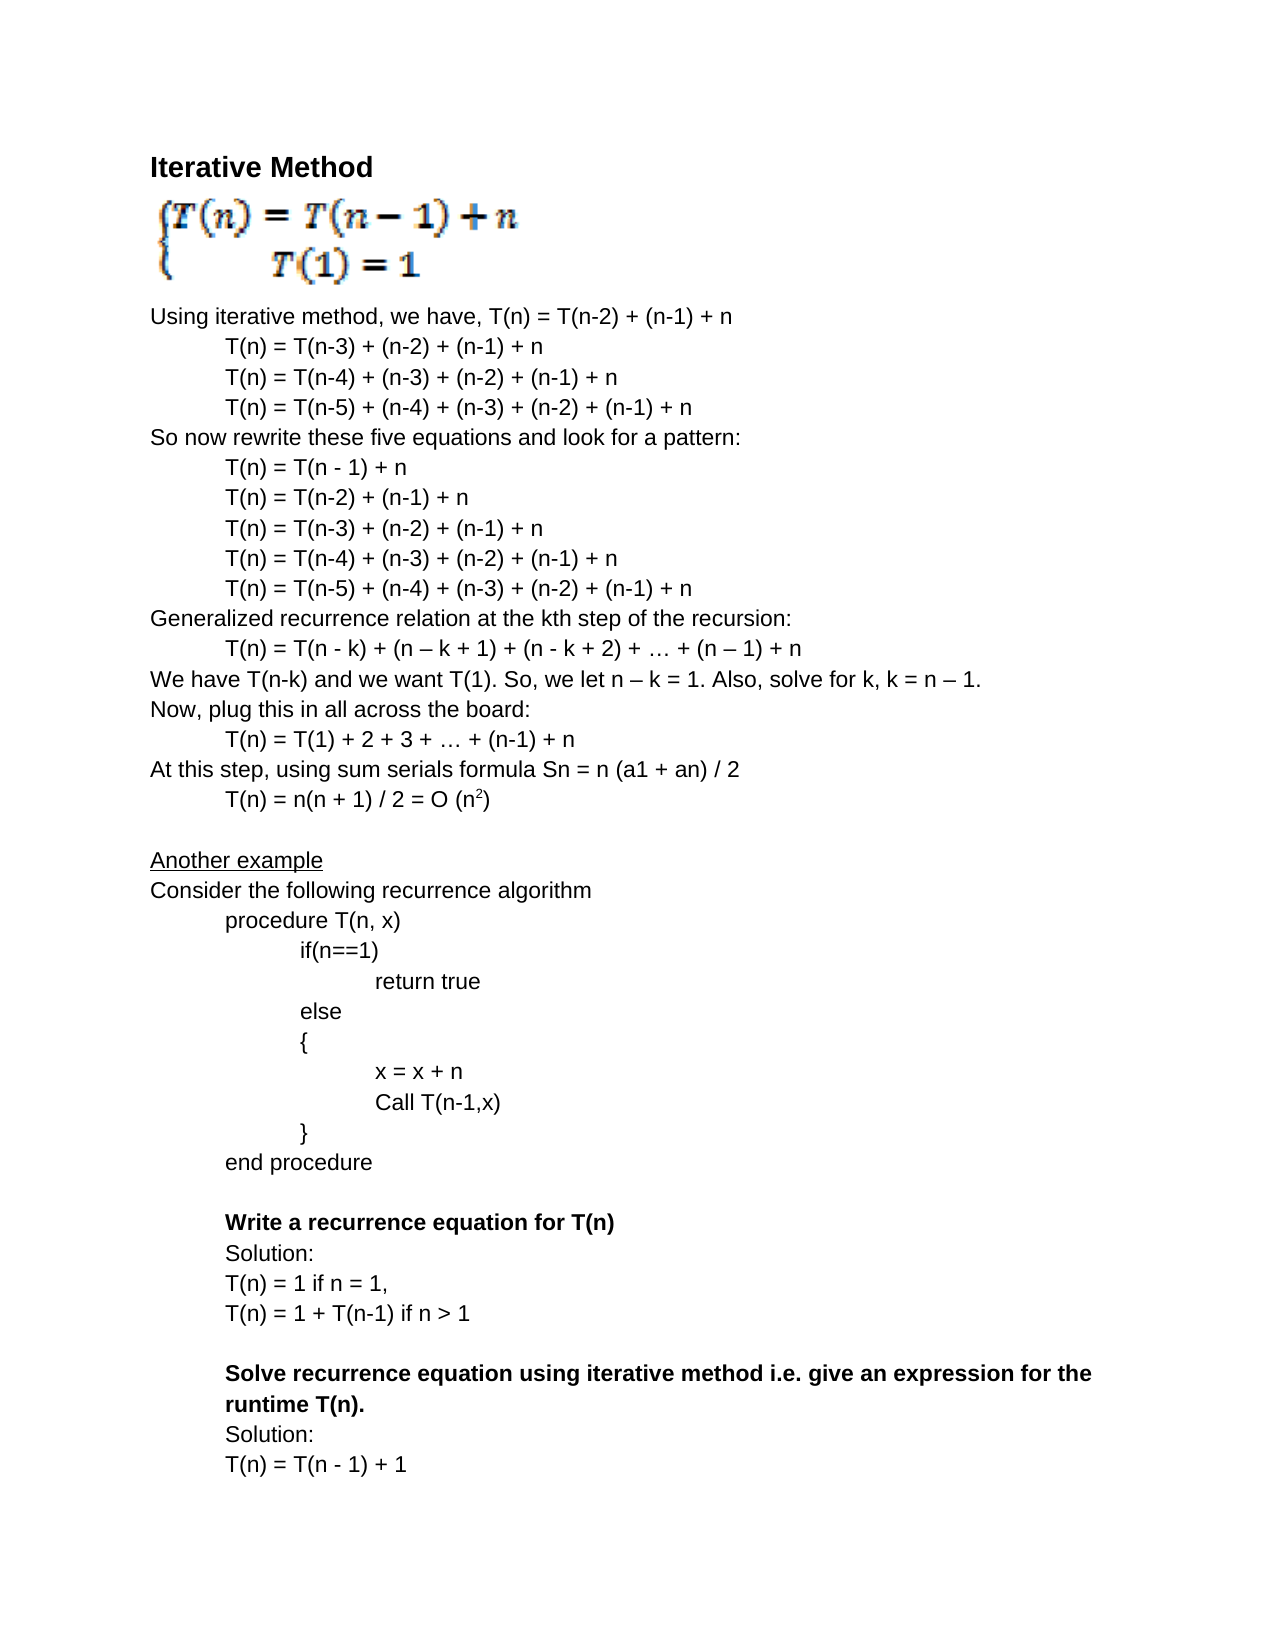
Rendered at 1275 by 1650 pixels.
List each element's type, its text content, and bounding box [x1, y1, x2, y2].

text T(n) = T(1) + 2 + 3 + … + (n-1) + n [150, 726, 1125, 752]
text Using iterative method, we have, T(n) = T(n-2) + (n-1) + n [150, 303, 1125, 329]
text if(n==1) [225, 937, 1125, 964]
text We have T(n-k) and we want T(1). So, we let n – k = 1. Also, solve for k, k = n – 1. [150, 666, 1125, 692]
text T(n) = T(n - 1) + 1 [150, 1451, 1125, 1477]
text T(n) = T(n-2) + (n-1) + n [150, 484, 1125, 511]
text Call T(n-1,x) [300, 1088, 1125, 1115]
text T(n) = T(n-5) + (n-4) + (n-3) + (n-2) + (n-1) + n [150, 575, 1125, 601]
text T(n) = T(n - 1) + n [150, 454, 1125, 481]
text At this step, using sum serials formula Sn = n (a1 + an) / 2 [150, 756, 1125, 783]
text Now, plug this in all across the board: [150, 696, 1125, 722]
text T(n) = T(n-4) + (n-3) + (n-2) + (n-1) + n [150, 545, 1125, 571]
text T(n) = T(n-4) + (n-3) + (n-2) + (n-1) + n [150, 363, 1125, 390]
text return true [300, 968, 1125, 994]
text Another example [150, 847, 1125, 873]
text T(n) = 1 + T(n-1) if n > 1 [150, 1300, 1125, 1326]
text Write a recurrence equation for T(n) [150, 1209, 1125, 1236]
text x = x + n [300, 1058, 1125, 1085]
text end procedure [225, 1149, 1125, 1175]
text else [225, 998, 1125, 1024]
text Consider the following recurrence algorithm [150, 877, 1125, 903]
text T(n) = 1 if n = 1, [150, 1270, 1125, 1296]
text { [225, 1028, 1125, 1054]
text T(n) = T(n - k) + (n – k + 1) + (n - k + 2) + … + (n – 1) + n [150, 635, 1125, 662]
text T(n) = T(n-5) + (n-4) + (n-3) + (n-2) + (n-1) + n [150, 394, 1125, 420]
text Solution: [150, 1421, 1125, 1447]
text Iterative Method [150, 150, 1125, 183]
text So now rewrite these five equations and look for a pattern: [150, 424, 1125, 450]
text Solution: [150, 1239, 1125, 1266]
picture [150, 188, 545, 299]
text Generalized recurrence relation at the kth step of the recursion: [150, 605, 1125, 632]
text T(n) = T(n-3) + (n-2) + (n-1) + n [150, 514, 1125, 541]
text procedure T(n, x) [150, 907, 1125, 934]
text T(n) = n(n + 1) / 2 = O (n2) [150, 786, 1125, 813]
text Solve recurrence equation using iterative method i.e. give an expression for the runtime T(n). [225, 1360, 1125, 1417]
text } [225, 1119, 1125, 1145]
text T(n) = T(n-3) + (n-2) + (n-1) + n [150, 333, 1125, 360]
